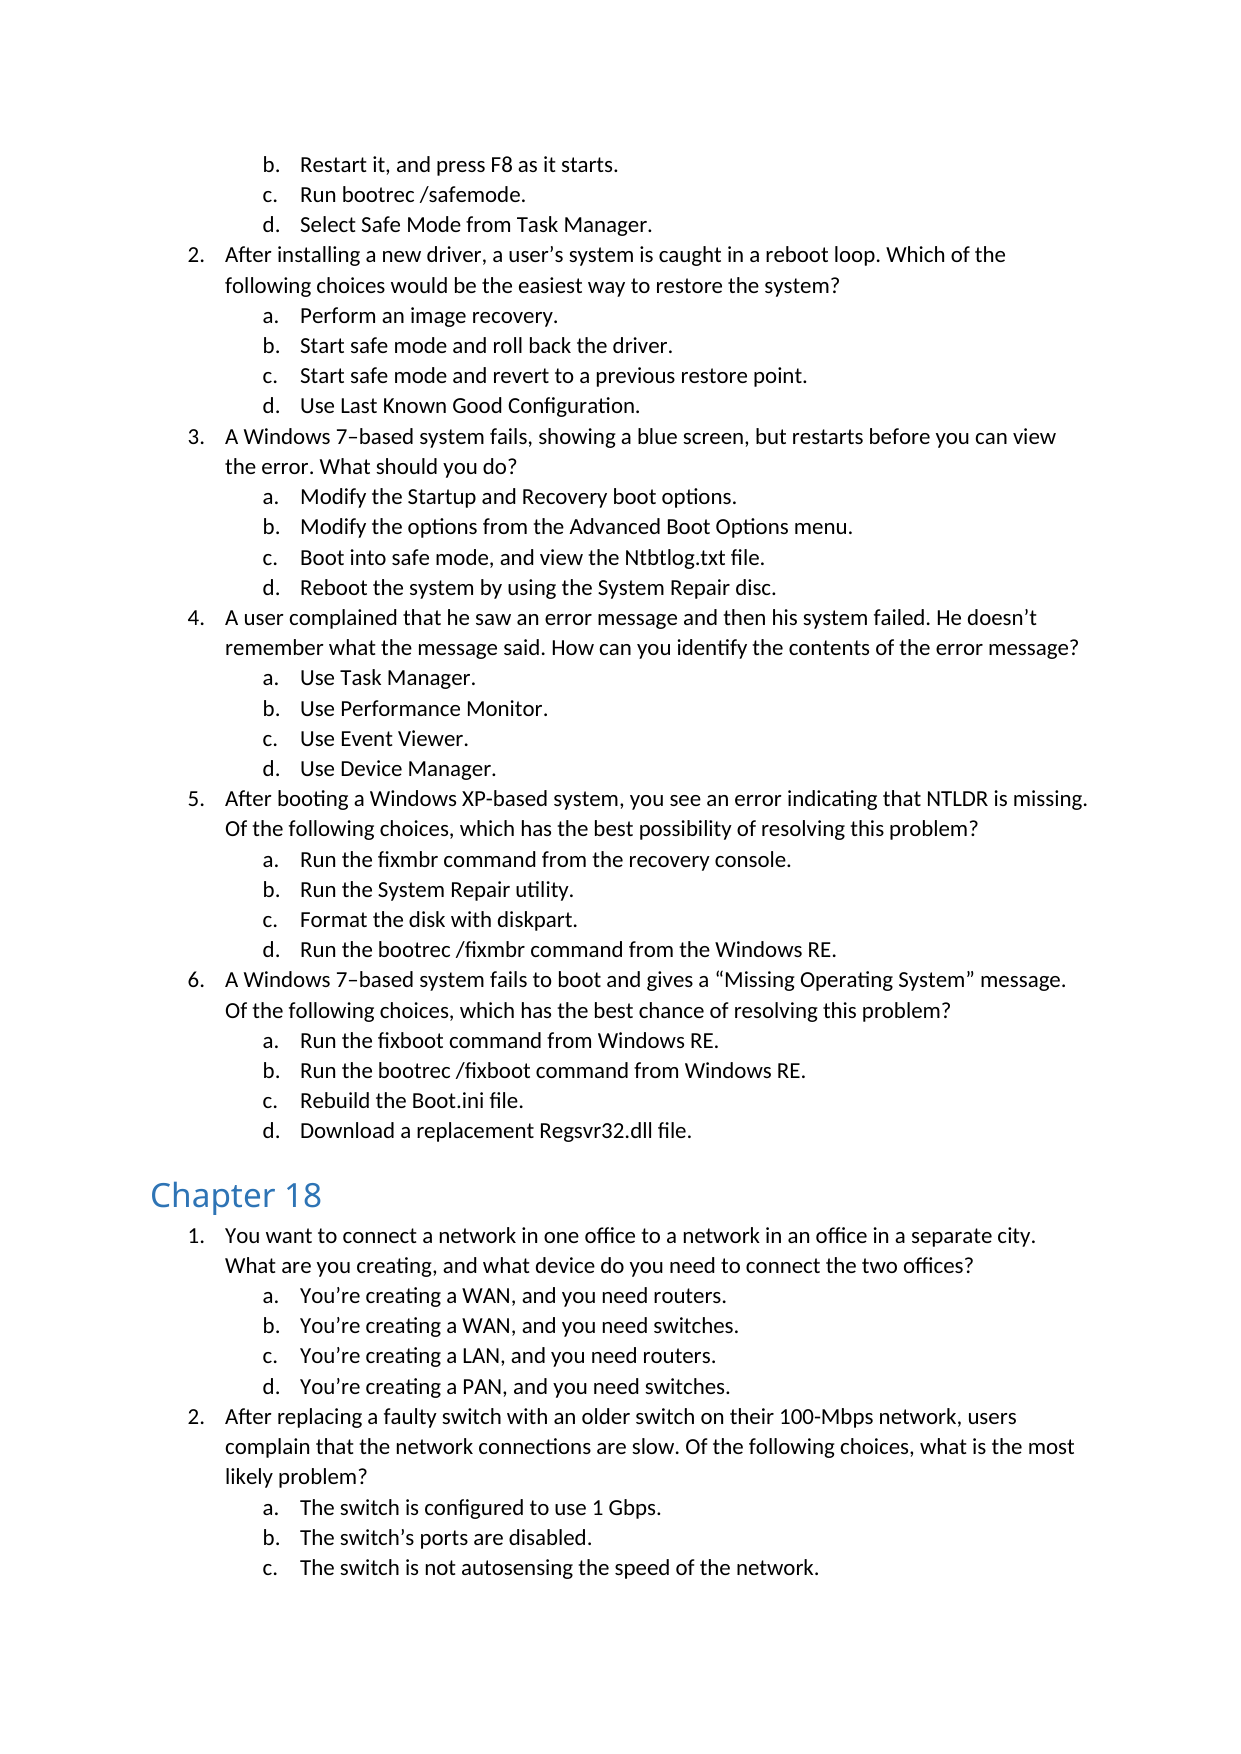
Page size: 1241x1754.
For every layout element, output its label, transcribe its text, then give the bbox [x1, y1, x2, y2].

list Start safe mode and roll back the driver. [262, 331, 1090, 359]
list Use Device Manager. [262, 754, 1090, 782]
list Rebuild the Boot.ini file. [262, 1086, 1090, 1114]
list Reboot the system by using the System Repair disc. [262, 573, 1090, 601]
list You’re creating a WAN, and you need routers. [262, 1281, 1090, 1309]
list Select Safe Mode from Task Manager. [262, 210, 1090, 238]
list Perform an image recovery. [262, 301, 1090, 329]
list You’re creating a PAN, and you need switches. [262, 1372, 1090, 1400]
list Run the bootrec /fixmbr command from the Windows RE. [262, 935, 1090, 963]
list Run the fixmbr command from the recovery console. [262, 845, 1090, 873]
list Use Task Manager. [262, 663, 1090, 692]
list The switch’s ports are disabled. [262, 1523, 1090, 1551]
list Run the bootrec /fixboot command from Windows RE. [262, 1056, 1090, 1084]
list A Windows 7–based system fails to boot and gives a “Missing Operating System” message. Of the following choices, which has the best chance of resolving this problem? [187, 966, 1090, 1024]
list Format the disk with diskpart. [262, 905, 1090, 933]
list Boot into safe mode, and view the Ntbtlog.txt file. [262, 543, 1090, 571]
list After installing a new driver, a user’s system is caught in a reboot loop. Which of the following choices would be the easiest way to restore the system? [187, 241, 1090, 299]
list A Windows 7–based system fails, showing a blue screen, but restarts before you can view the error. What should you do? [187, 422, 1090, 480]
list Modify the options from the Advanced Boot Options menu. [262, 512, 1090, 541]
list Start safe mode and revert to a previous restore point. [262, 361, 1090, 389]
list Download a replacement Regsvr32.dll file. [262, 1117, 1090, 1145]
list You want to connect a network in one office to a network in an office in a separate city. What are you creating, and what device do you need to connect the two offices? [187, 1221, 1090, 1279]
list A user complained that he saw an error message and then his system failed. He doesn’t remember what the message said. How can you identify the contents of the error message? [187, 603, 1090, 661]
list Use Event Viewer. [262, 724, 1090, 752]
list Use Last Known Good Configuration. [262, 392, 1090, 420]
list Run bootrec /safemode. [262, 180, 1090, 208]
list The switch is configured to use 1 Gbps. [262, 1493, 1090, 1521]
list You’re creating a LAN, and you need routers. [262, 1342, 1090, 1370]
list Modify the Startup and Recovery boot options. [262, 482, 1090, 510]
list The switch is not autosensing the speed of the network. [262, 1553, 1090, 1581]
list After replacing a faulty switch with an older switch on their 100-Mbps network, users complain that the network connections are slow. Of the following choices, what is the most likely problem? [187, 1402, 1090, 1491]
list After booting a Windows XP-based system, you see an error indicating that NTLDR is missing. Of the following choices, which has the best possibility of resolving this problem? [187, 784, 1090, 843]
list You’re creating a WAN, and you need switches. [262, 1311, 1090, 1339]
list Run the fixboot command from Windows RE. [262, 1026, 1090, 1054]
list Use Performance Monitor. [262, 694, 1090, 722]
list Run the System Repair utility. [262, 875, 1090, 903]
subtitle Chapter 18 [150, 1172, 1090, 1217]
list Restart it, and press F8 as it starts. [262, 150, 1090, 178]
